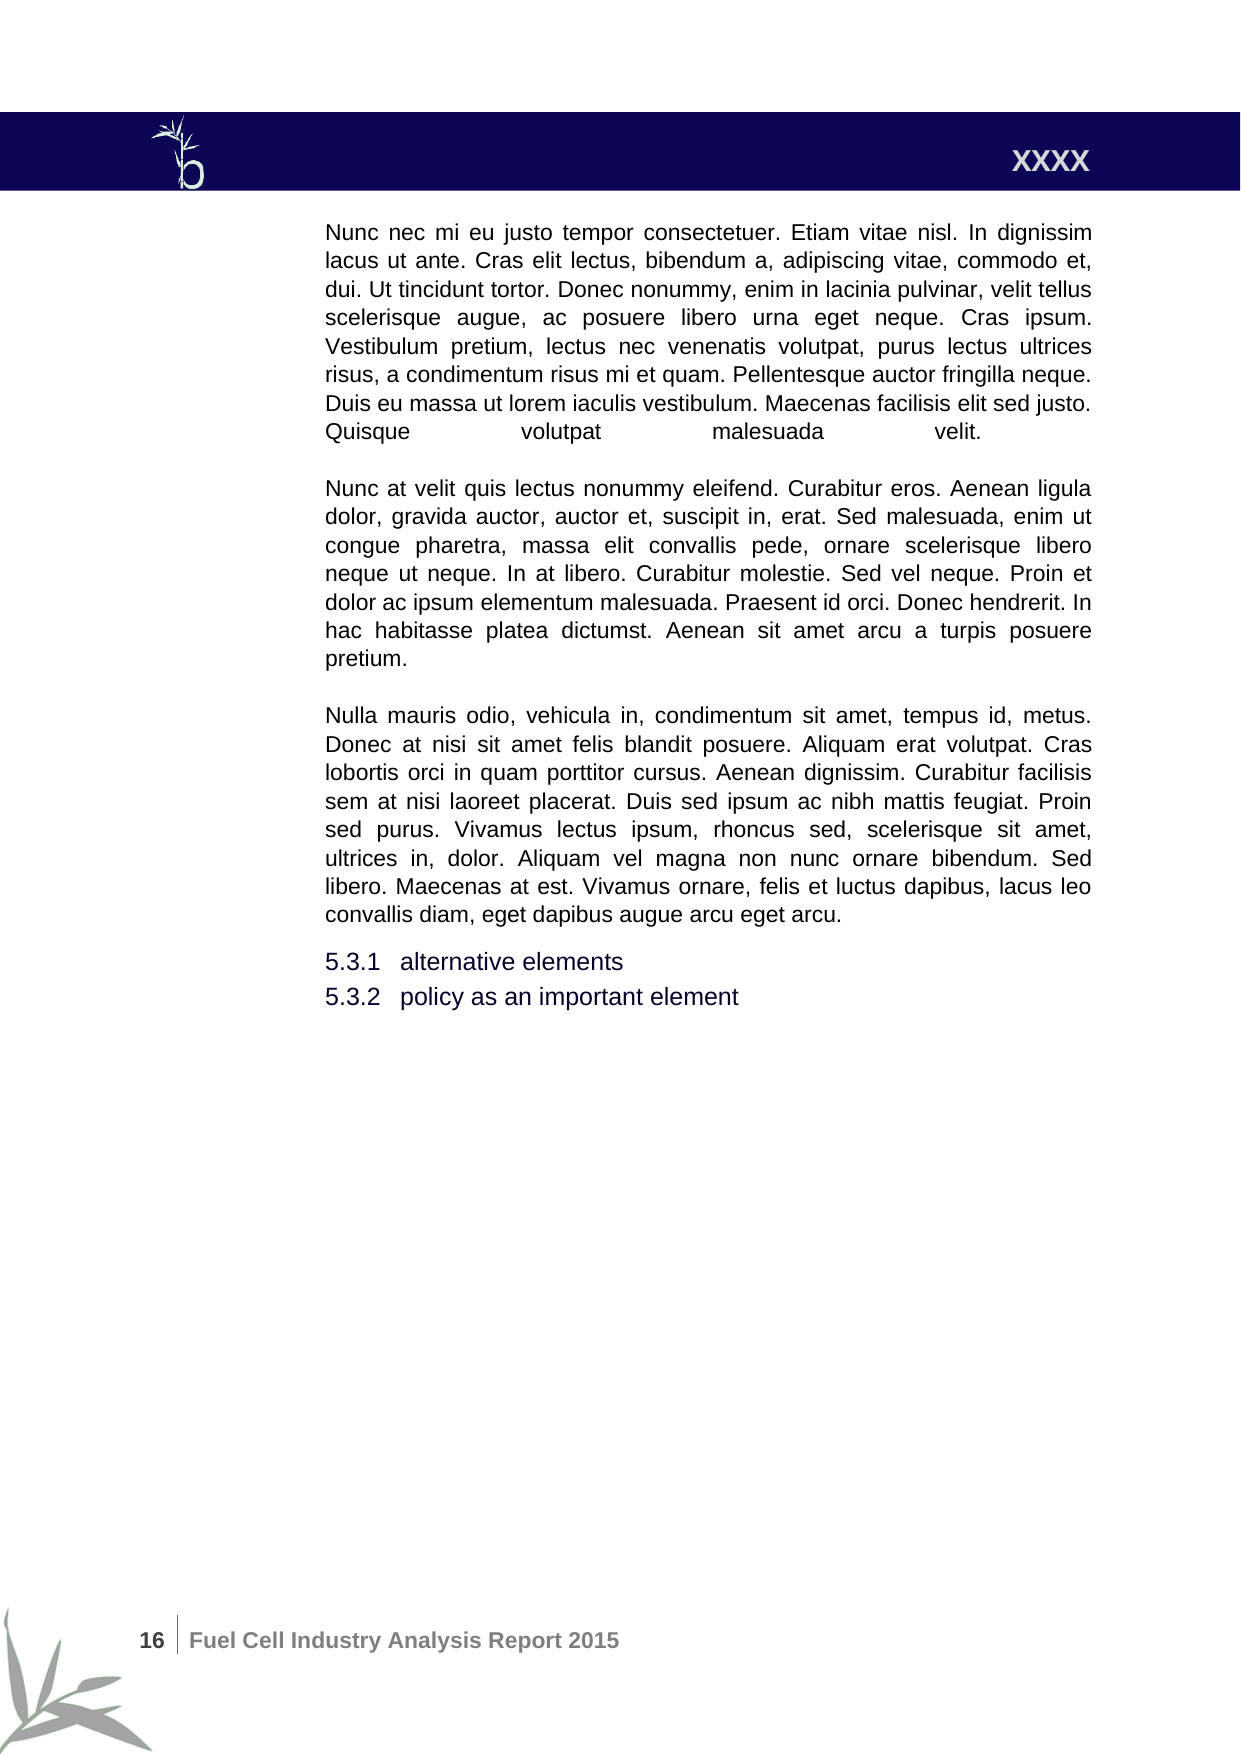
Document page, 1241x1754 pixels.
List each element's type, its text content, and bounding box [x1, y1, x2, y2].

picture [0, 1607, 169, 1754]
subtitle alternative elements [325, 946, 1092, 975]
subtitle policy as an important element [325, 982, 1092, 1010]
